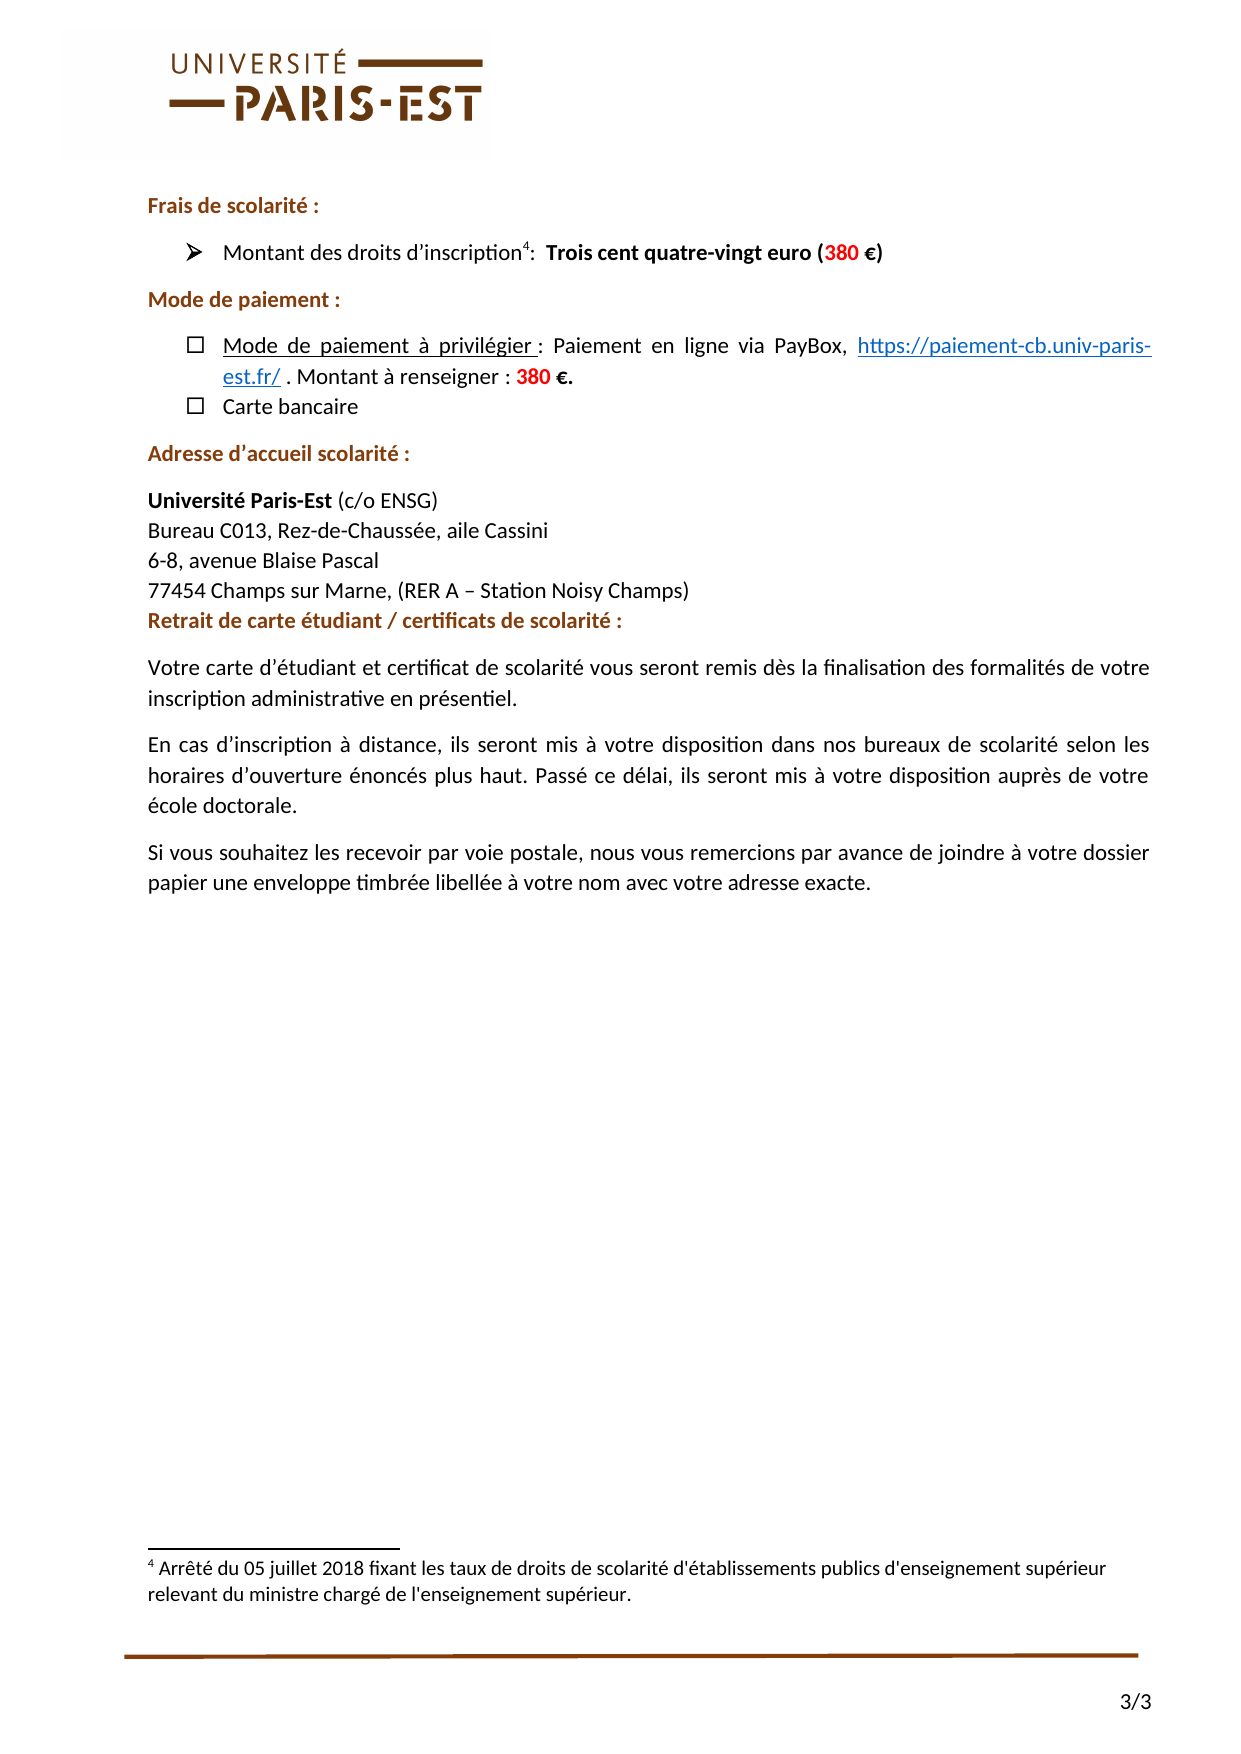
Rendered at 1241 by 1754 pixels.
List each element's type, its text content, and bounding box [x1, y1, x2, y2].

text Adresse d’accueil scolarité : [148, 439, 1152, 467]
text En cas d’inscription à distance, ils seront mis à votre disposition dans nos bureaux de scolarité selon les horaires d’ouverture énoncés plus haut. Passé ce délai, ils seront mis à votre disposition auprès de votre école doctorale. [148, 731, 1152, 819]
text Mode de paiement : [148, 285, 1152, 313]
text 77454 Champs sur Marne, (RER A – Station Noisy Champs) [148, 576, 1152, 604]
text Si vous souhaitez les recevoir par voie postale, nous vous remercions par avance de joindre à votre dossier papier une enveloppe timbrée libellée à votre nom avec votre adresse exacte. [148, 838, 1152, 896]
text Votre carte d’étudiant et certificat de scolarité vous seront remis dès la finalisation des formalités de votre inscription administrative en présentiel. [148, 653, 1152, 712]
list Montant des droits d’inscription: Trois cent quatre-vingt euro (380 €) [185, 238, 1152, 266]
text 6-8, avenue Blaise Pascal [148, 546, 1152, 574]
list Mode de paiement à privilégier : Paiement en ligne via PayBox, https://paiement-cb.univ-paris-est.fr/ . Montant à renseigner : 380 €. [185, 332, 1152, 390]
picture [59, 29, 491, 160]
list Carte bancaire [185, 392, 1152, 420]
text Université Paris-Est (c/o ENSG) [148, 486, 1152, 514]
text Retrait de carte étudiant / certificats de scolarité : [148, 607, 1152, 635]
text Bureau C013, Rez-de-Chaussée, aile Cassini [148, 516, 1152, 544]
text Frais de scolarité : [148, 191, 1152, 219]
